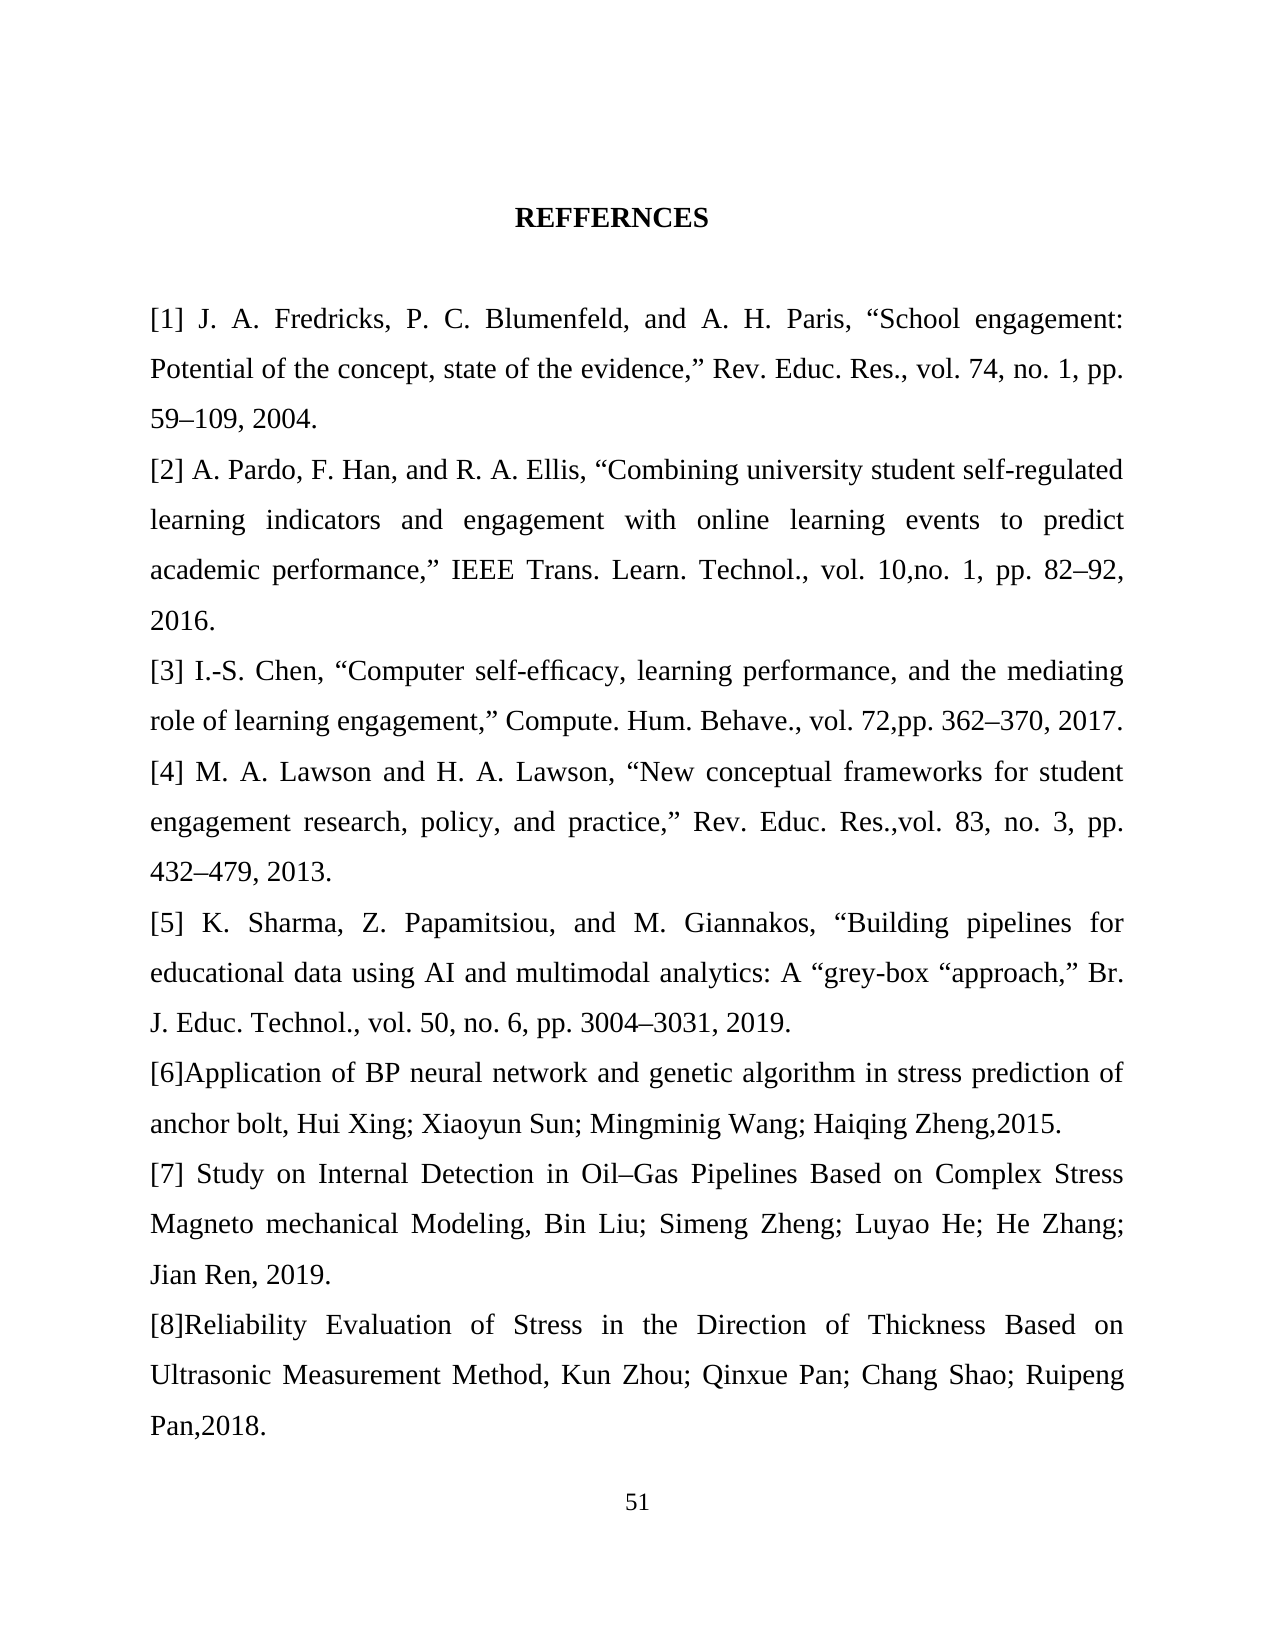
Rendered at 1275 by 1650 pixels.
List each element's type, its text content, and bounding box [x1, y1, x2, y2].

text [1] J. A. Fredricks, P. C. Blumenfeld, and A. H. Paris, “School engagement: Potential of the concept, state of the evidence,” Rev. Educ. Res., vol. 74, no. 1, pp. 59–109, 2004. [150, 301, 1125, 435]
text [5] K. Sharma, Z. Papamitsiou, and M. Giannakos, “Building pipelines for educational data using AI and multimodal analytics: A “grey-box “approach,” Br. J. Educ. Technol., vol. 50, no. 6, pp. 3004–3031, 2019. [150, 905, 1125, 1039]
text [8]Reliability Evaluation of Stress in the Direction of Thickness Based on Ultrasonic Measurement Method, Kun Zhou; Qinxue Pan; Chang Shao; Ruipeng Pan,2018. [150, 1307, 1125, 1441]
text [2] A. Pardo, F. Han, and R. A. Ellis, “Combining university student self-regulated learning indicators and engagement with online learning events to predict academic performance,” IEEE Trans. Learn. Technol., vol. 10,no. 1, pp. 82–92, 2016. [150, 452, 1125, 636]
text REFFERNCES [150, 200, 1125, 234]
text [6]Application of BP neural network and genetic algorithm in stress prediction of anchor bolt, Hui Xing; Xiaoyun Sun; Mingminig Wang; Haiqing Zheng,2015. [150, 1056, 1125, 1139]
text [7] Study on Internal Detection in Oil–Gas Pipelines Based on Complex Stress Magneto mechanical Modeling, Bin Liu; Simeng Zheng; Luyao He; He Zhang; Jian Ren, 2019. [150, 1156, 1125, 1290]
text [3] I.-S. Chen, “Computer self-efﬁcacy, learning performance, and the mediating role of learning engagement,” Compute. Hum. Behave., vol. 72,pp. 362–370, 2017. [150, 653, 1125, 737]
text [4] M. A. Lawson and H. A. Lawson, “New conceptual frameworks for student engagement research, policy, and practice,” Rev. Educ. Res.,vol. 83, no. 3, pp. 432–479, 2013. [150, 754, 1125, 888]
